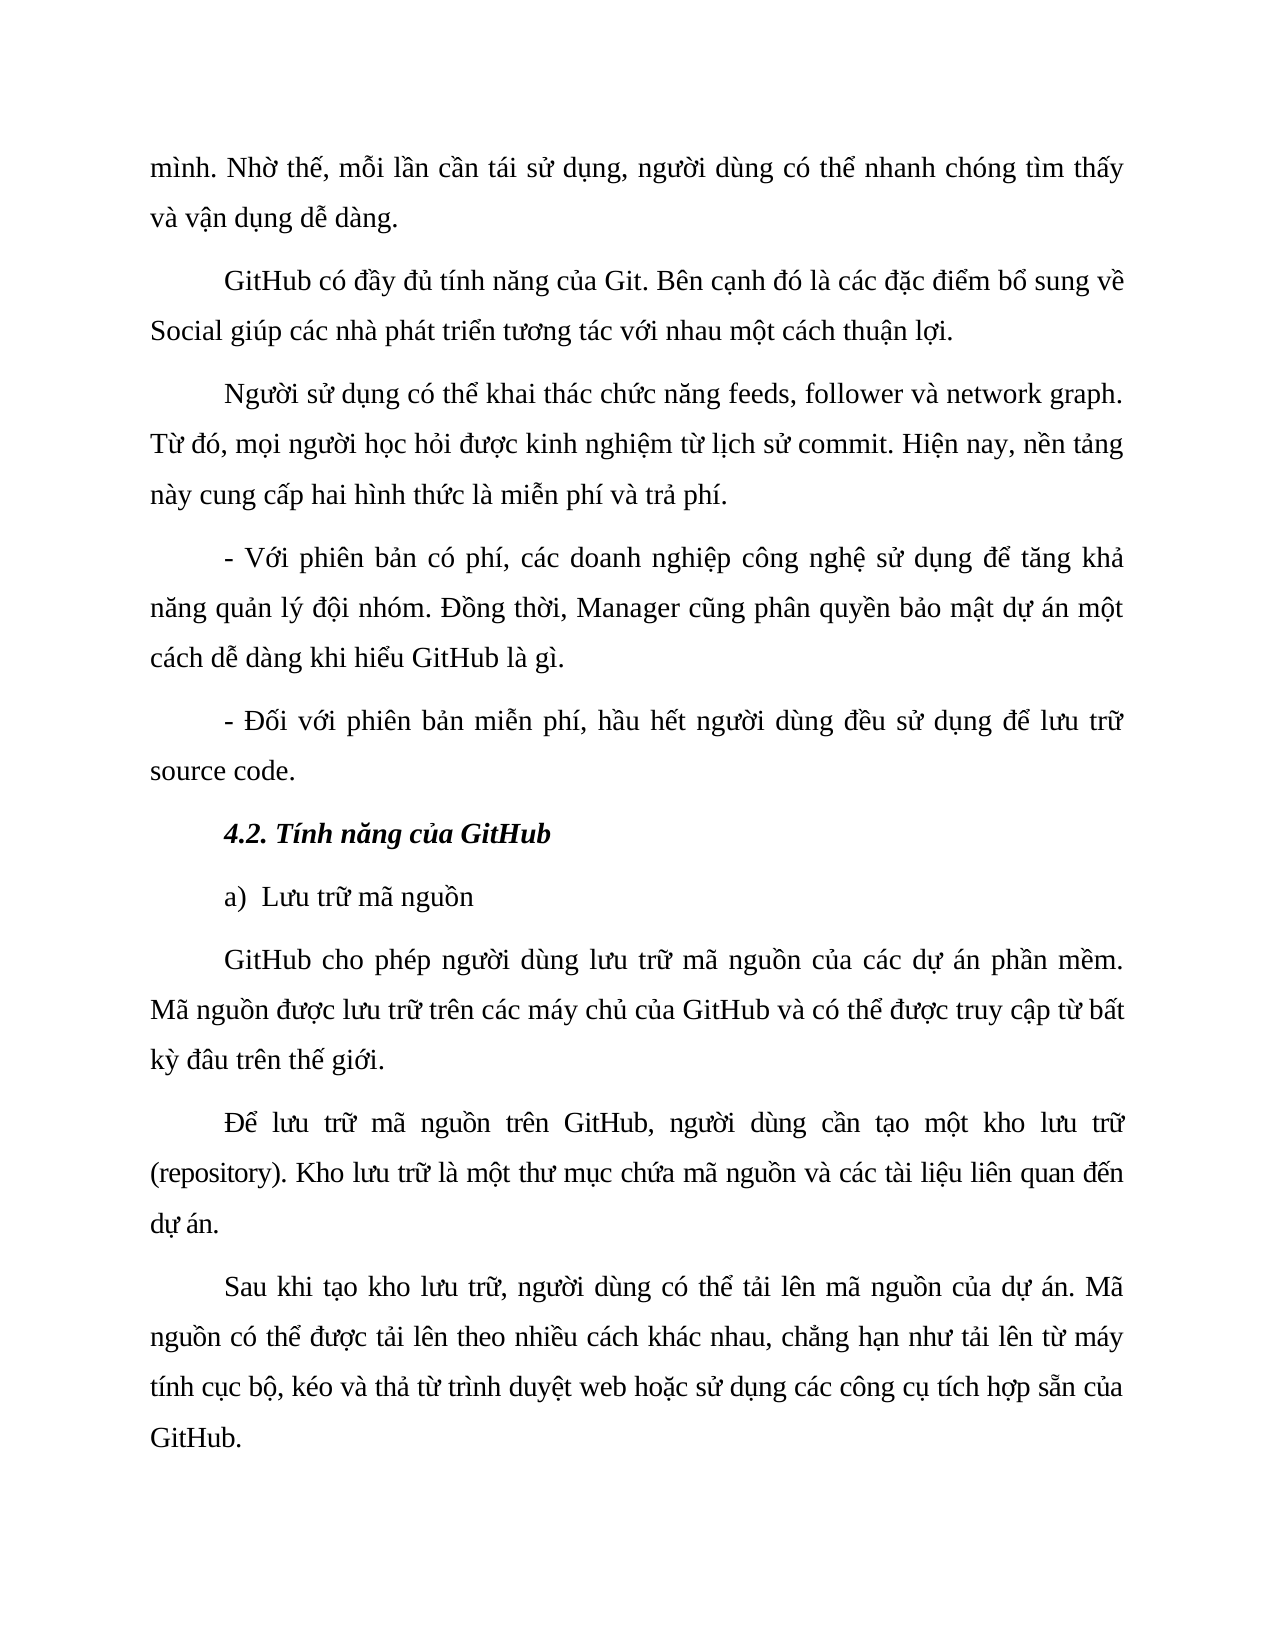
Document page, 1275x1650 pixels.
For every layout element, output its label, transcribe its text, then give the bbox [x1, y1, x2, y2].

text Người sử dụng có thể khai thác chức năng feeds, follower và network graph. Từ đó, mọi người học hỏi được kinh nghiệm từ lịch sử commit. Hiện nay, nền tảng này cung cấp hai hình thức là miễn phí và trả phí. [150, 376, 1125, 510]
text GitHub có đầy đủ tính năng của Git. Bên cạnh đó là các đặc điểm bổ sung về Social giúp các nhà phát triển tương tác với nhau một cách thuận lợi. [150, 263, 1125, 347]
text - Với phiên bản có phí, các doanh nghiệp công nghệ sử dụng để tăng khả năng quản lý đội nhóm. Đồng thời, Manager cũng phân quyền bảo mật dự án một cách dễ dàng khi hiểu GitHub là gì. [150, 540, 1125, 674]
text GitHub cho phép người dùng lưu trữ mã nguồn của các dự án phần mềm. Mã nguồn được lưu trữ trên các máy chủ của GitHub và có thể được truy cập từ bất kỳ đâu trên thế giới. [150, 942, 1125, 1076]
text Sau khi tạo kho lưu trữ, người dùng có thể tải lên mã nguồn của dự án. Mã nguồn có thể được tải lên theo nhiều cách khác nhau, chẳng hạn như tải lên từ máy tính cục bộ, kéo và thả từ trình duyệt web hoặc sử dụng các công cụ tích hợp sẵn của GitHub. [150, 1269, 1125, 1453]
text - Đối với phiên bản miễn phí, hầu hết người dùng đều sử dụng để lưu trữ source code. [150, 703, 1125, 787]
text Để lưu trữ mã nguồn trên GitHub, người dùng cần tạo một kho lưu trữ (repository). Kho lưu trữ là một thư mục chứa mã nguồn và các tài liệu liên quan đến dự án. [150, 1105, 1125, 1239]
list Lưu trữ mã nguồn [224, 879, 1125, 913]
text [150, 150, 1125, 234]
subtitle Tính năng của GitHub [150, 816, 1125, 850]
